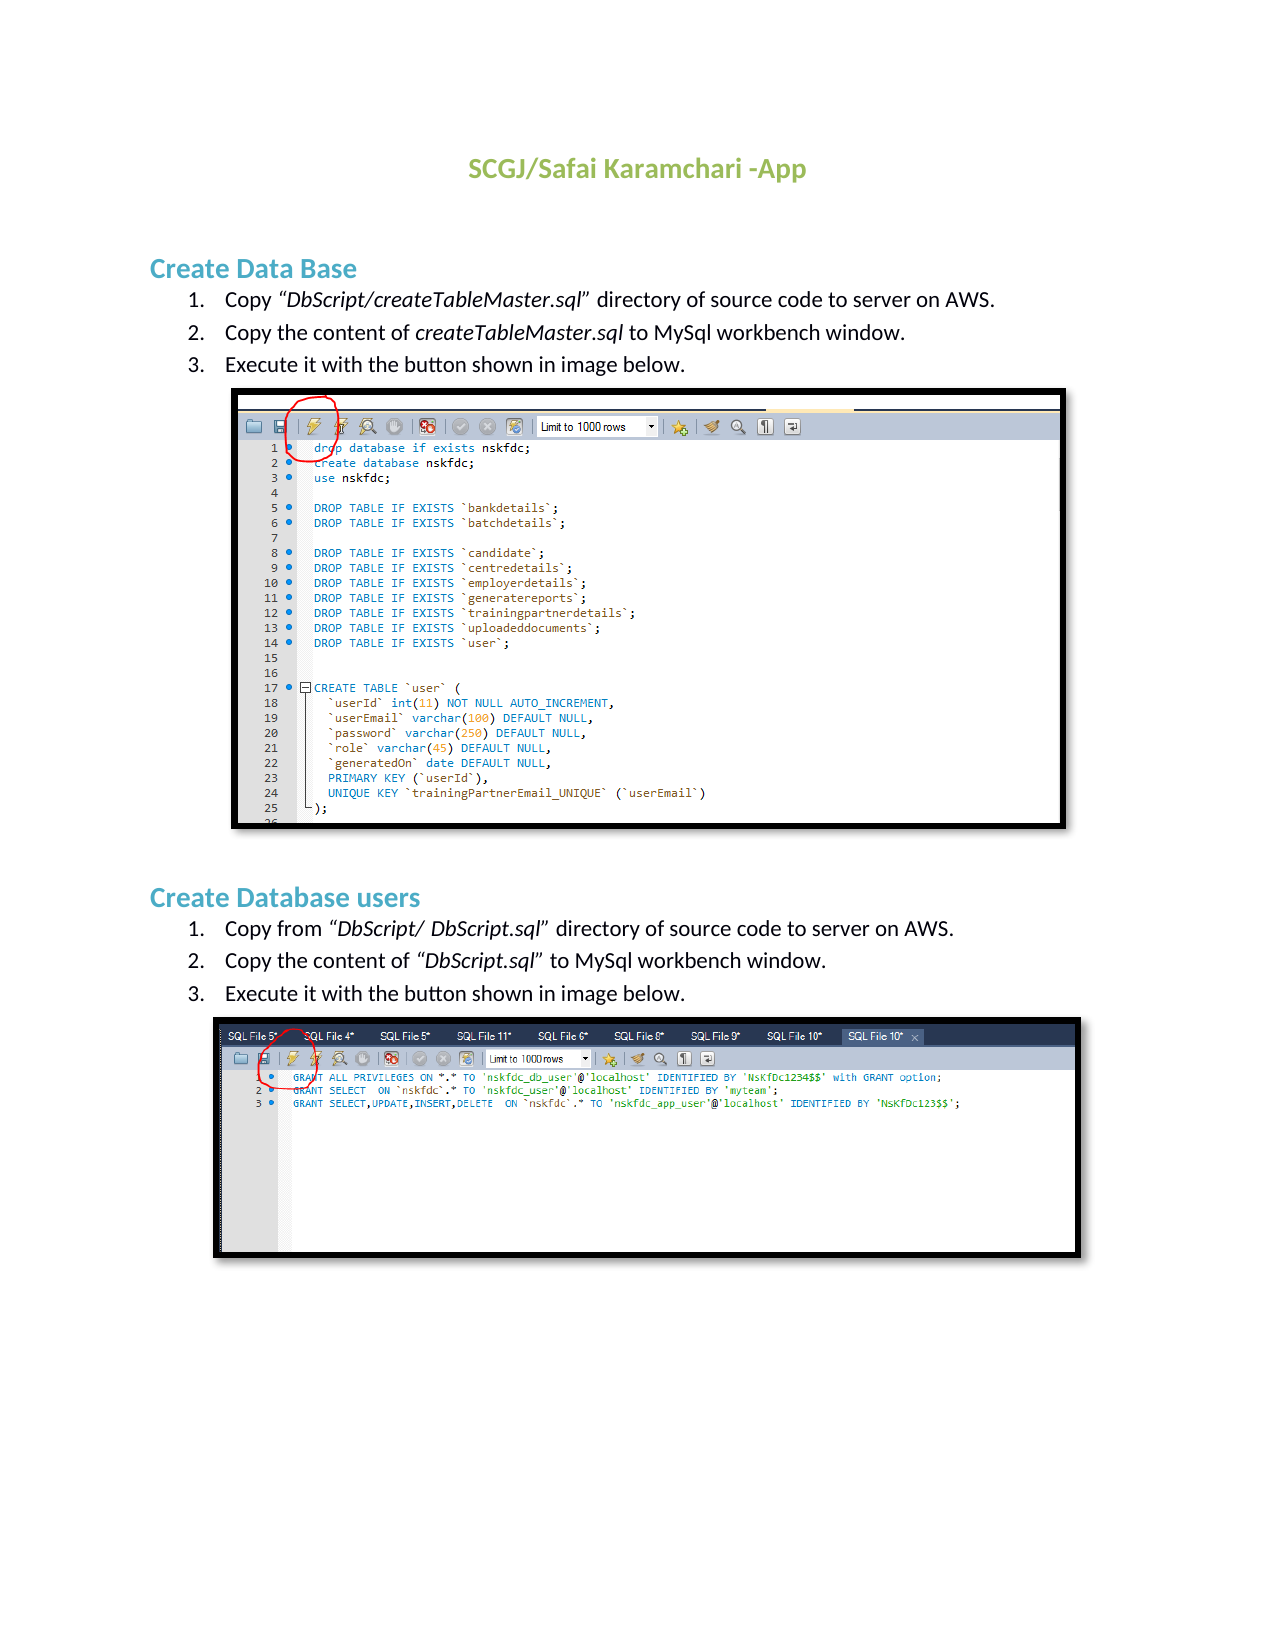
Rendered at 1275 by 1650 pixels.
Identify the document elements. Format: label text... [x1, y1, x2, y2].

picture [238, 395, 1060, 823]
list Execute it with the button shown in image below. [187, 350, 1125, 378]
subtitle SCGJ/Safai Karamchari -App [150, 150, 1125, 186]
subtitle Create Data Base [150, 250, 1125, 286]
picture [219, 1024, 1075, 1252]
list Copy the content of “DbScript.sql” to MySql workbench window. [187, 947, 1125, 975]
subtitle Create Database users [150, 879, 1125, 914]
list Copy from “DbScript/ DbScript.sql” directory of source code to server on AWS. [187, 914, 1125, 942]
list Execute it with the button shown in image below. [187, 979, 1125, 1007]
list Copy “DbScript/createTableMaster.sql” directory of source code to server on AWS. [187, 286, 1125, 314]
list Copy the content of createTableMaster.sql to MySql workbench window. [187, 318, 1125, 346]
